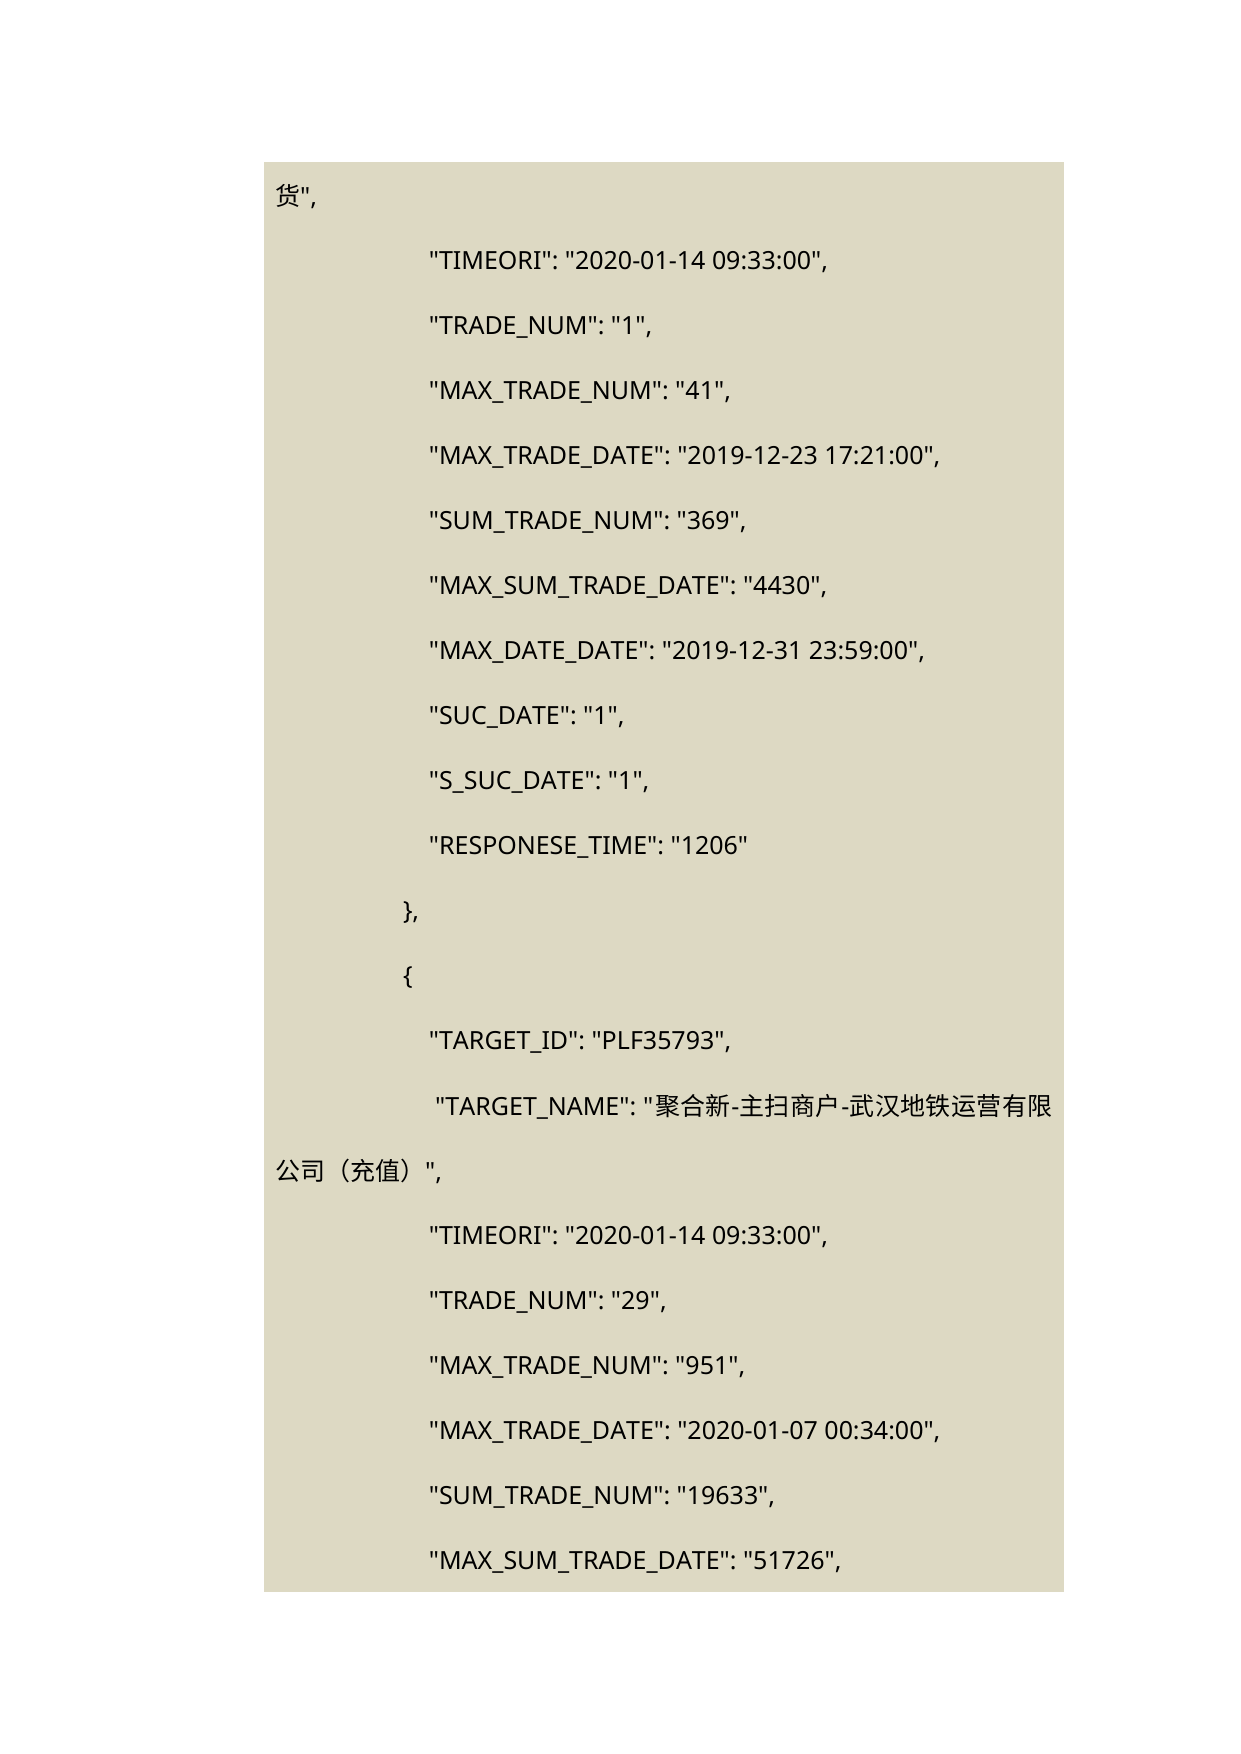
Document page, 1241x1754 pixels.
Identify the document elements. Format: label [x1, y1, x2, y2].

table_header [264, 162, 1064, 1592]
